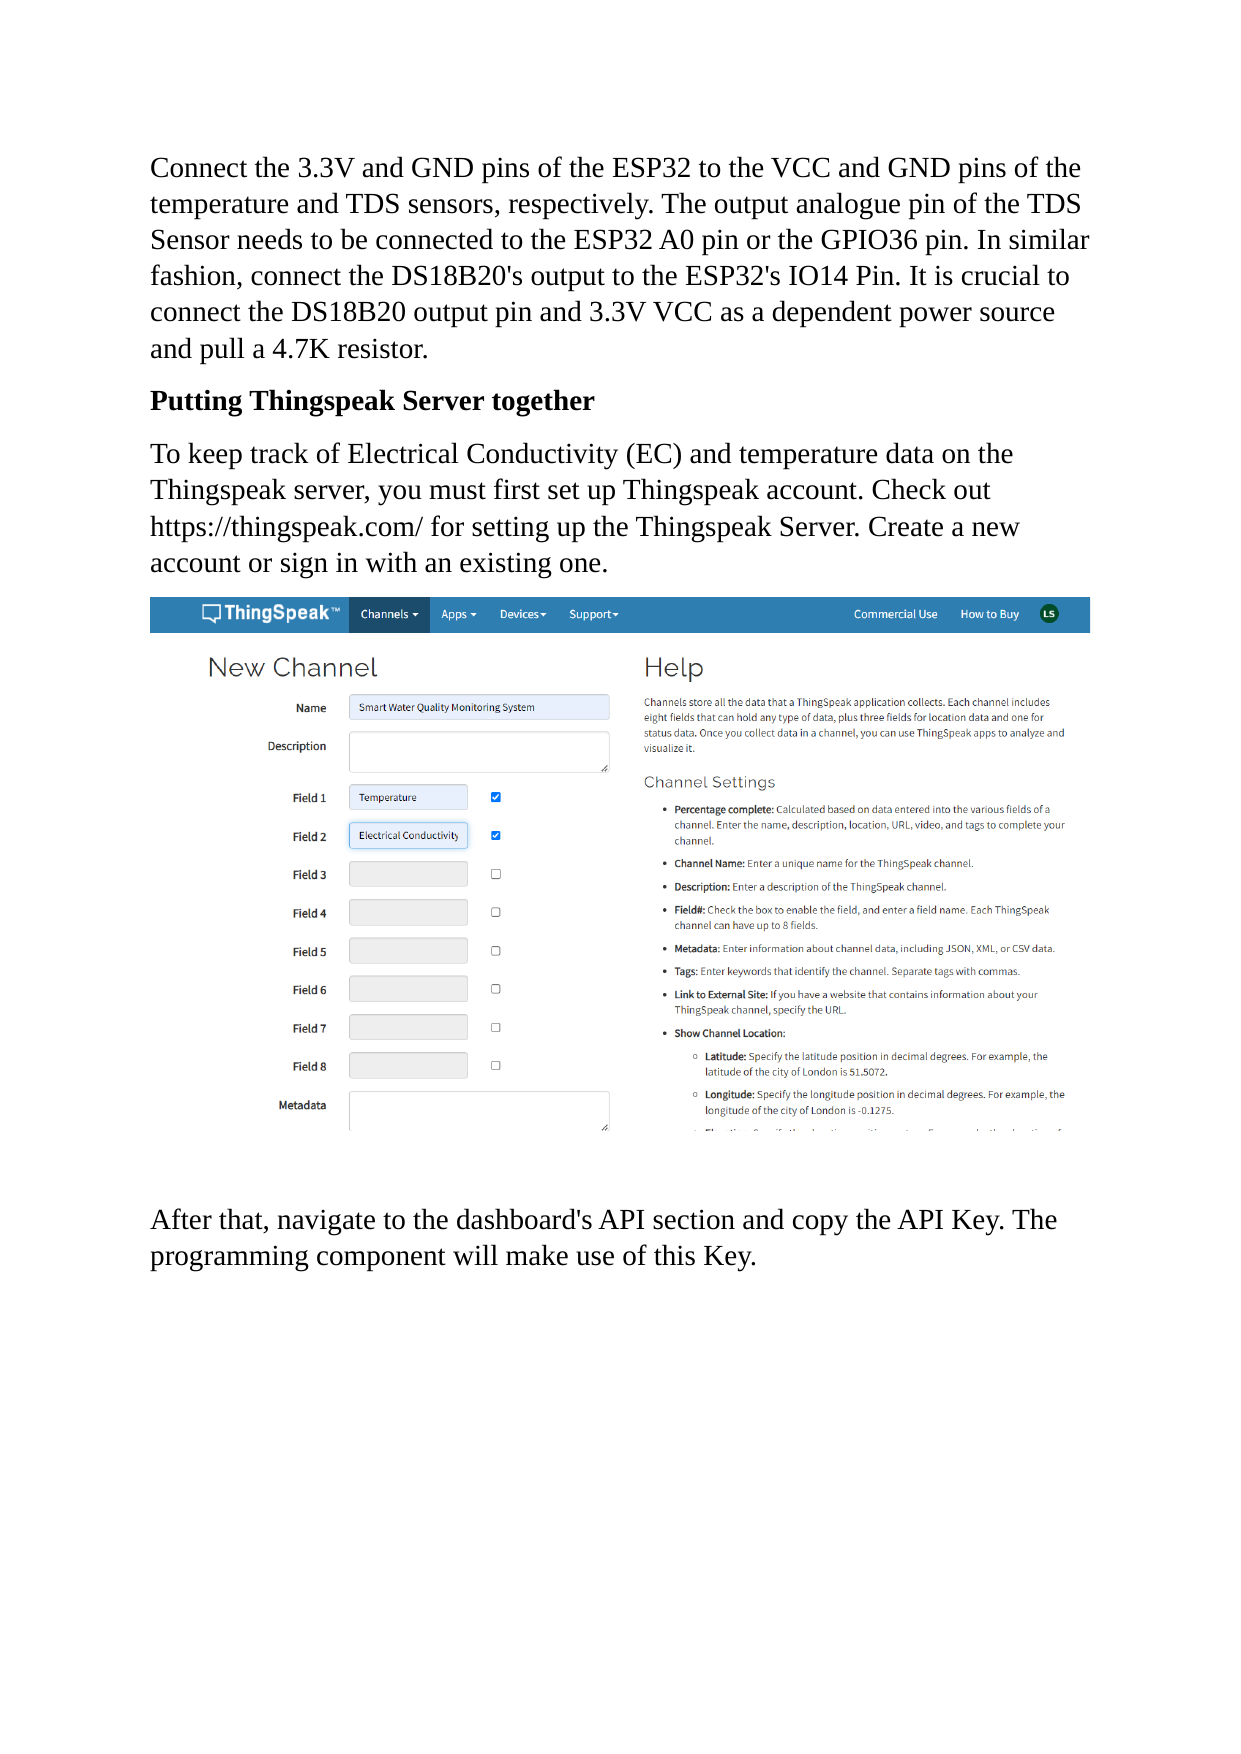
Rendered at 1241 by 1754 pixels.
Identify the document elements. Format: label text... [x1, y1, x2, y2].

text Connect the 3.3V and GND pins of the ESP32 to the VCC and GND pins of the temperature and TDS sensors, respectively. The output analogue pin of the TDS Sensor needs to be connected to the ESP32 A0 pin or the GPIO36 pin. In similar fashion, connect the DS18B20's output to the ESP32's IO14 Pin. It is crucial to connect the DS18B20 output pin and 3.3V VCC as a dependent power source and pull a 4.7K resistor. [150, 150, 1090, 364]
text To keep track of Electrical Conductivity (EC) and temperature data on the Thingspeak server, you must first set up Thingspeak account. Check out https://thingspeak.com/ for setting up the Thingspeak Server. Create a new account or sign in with an existing one. [150, 436, 1090, 578]
text Putting Thingspeak Server together [150, 383, 1090, 417]
text After that, navigate to the dashboard's API section and copy the API Key. The programming component will make use of this Key. [150, 1202, 1090, 1272]
picture [150, 597, 1091, 1131]
